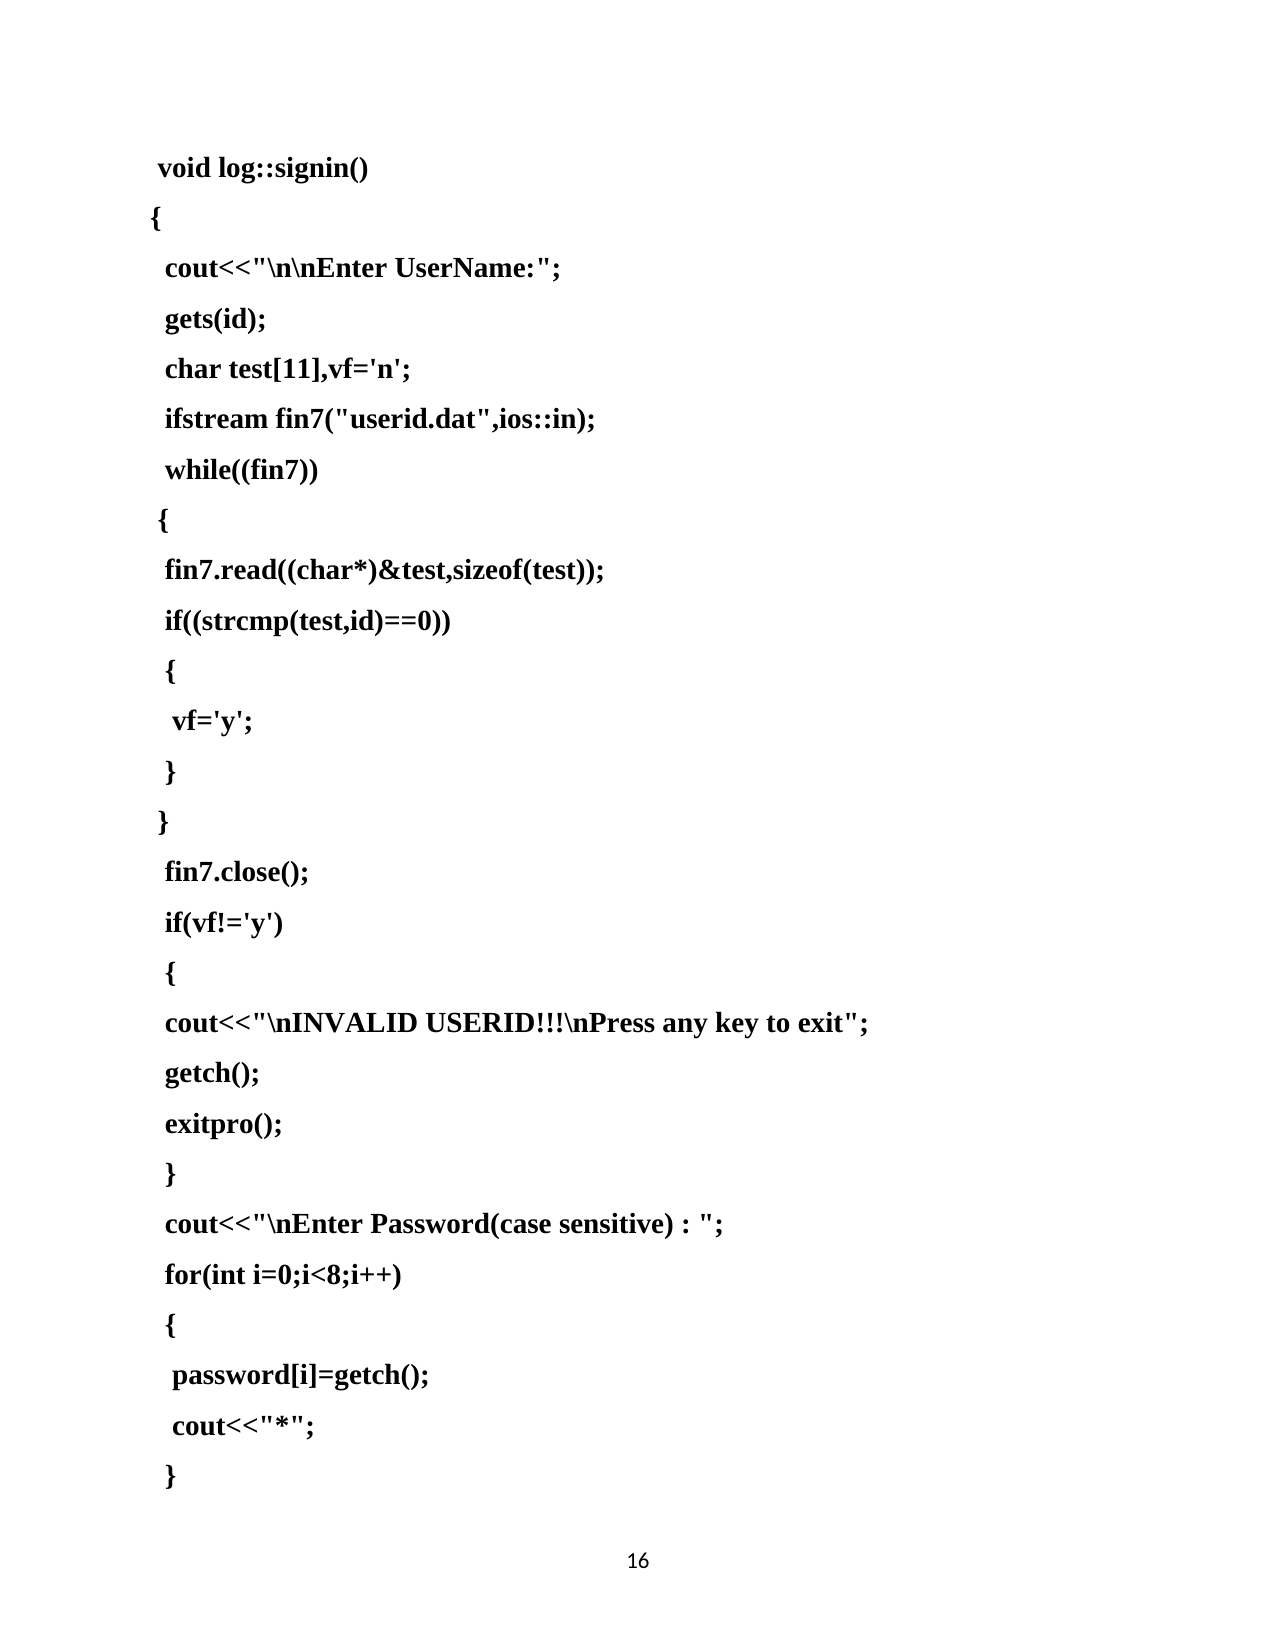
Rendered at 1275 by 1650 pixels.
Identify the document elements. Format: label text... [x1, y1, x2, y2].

text exitpro(); [150, 1106, 1125, 1139]
text fin7.close(); [150, 854, 1125, 888]
text } [150, 804, 1125, 838]
text cout<<"*"; [150, 1408, 1125, 1441]
text fin7.read((char*)&test,sizeof(test)); [150, 552, 1125, 586]
text cout<<"\nINVALID USERID!!!\nPress any key to exit"; [150, 1005, 1125, 1039]
text ifstream fin7("userid.dat",ios::in); [150, 402, 1125, 435]
text { [150, 653, 1125, 687]
text password[i]=getch(); [150, 1357, 1125, 1391]
text vf='y'; [150, 703, 1125, 737]
text if((strcmp(test,id)==0)) [150, 603, 1125, 636]
text } [150, 1458, 1125, 1492]
text } [150, 1156, 1125, 1190]
text char test[11],vf='n'; [150, 351, 1125, 385]
text getch(); [150, 1056, 1125, 1089]
text cout<<"\nEnter Password(case sensitive) : "; [150, 1207, 1125, 1240]
text if(vf!='y') [150, 905, 1125, 938]
text { [150, 955, 1125, 988]
text for(int i=0;i<8;i++) [150, 1257, 1125, 1290]
text while((fin7)) [150, 452, 1125, 485]
text { [150, 1307, 1125, 1341]
text { [150, 502, 1125, 536]
text gets(id); [150, 301, 1125, 334]
text { [150, 200, 1125, 234]
text cout<<"\n\nEnter UserName:"; [150, 251, 1125, 284]
text } [150, 754, 1125, 787]
text void log::signin() [150, 150, 1125, 183]
